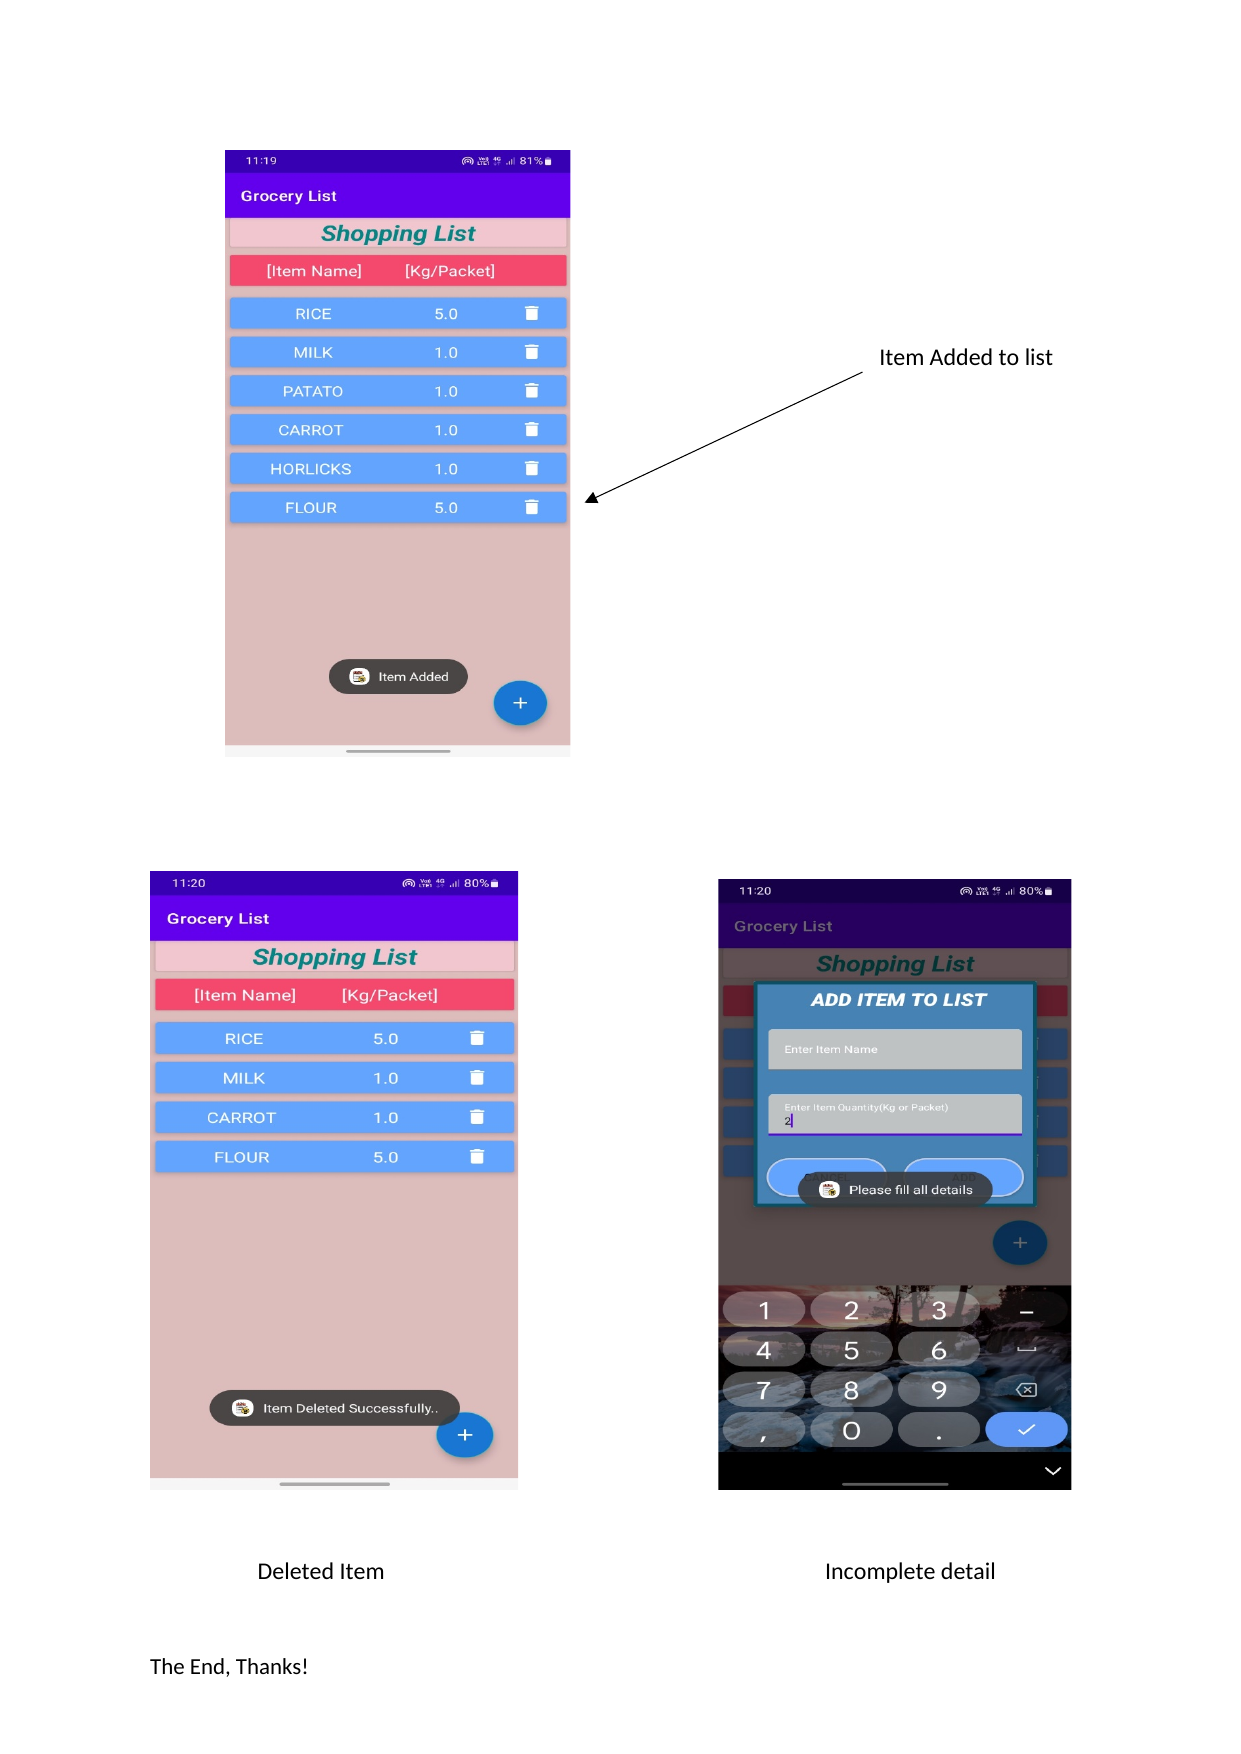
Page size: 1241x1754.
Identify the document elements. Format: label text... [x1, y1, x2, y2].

picture [225, 150, 571, 757]
picture [718, 879, 1072, 1490]
picture [150, 871, 519, 1490]
text Deleted Item Incomplete detail [150, 1556, 1122, 1586]
